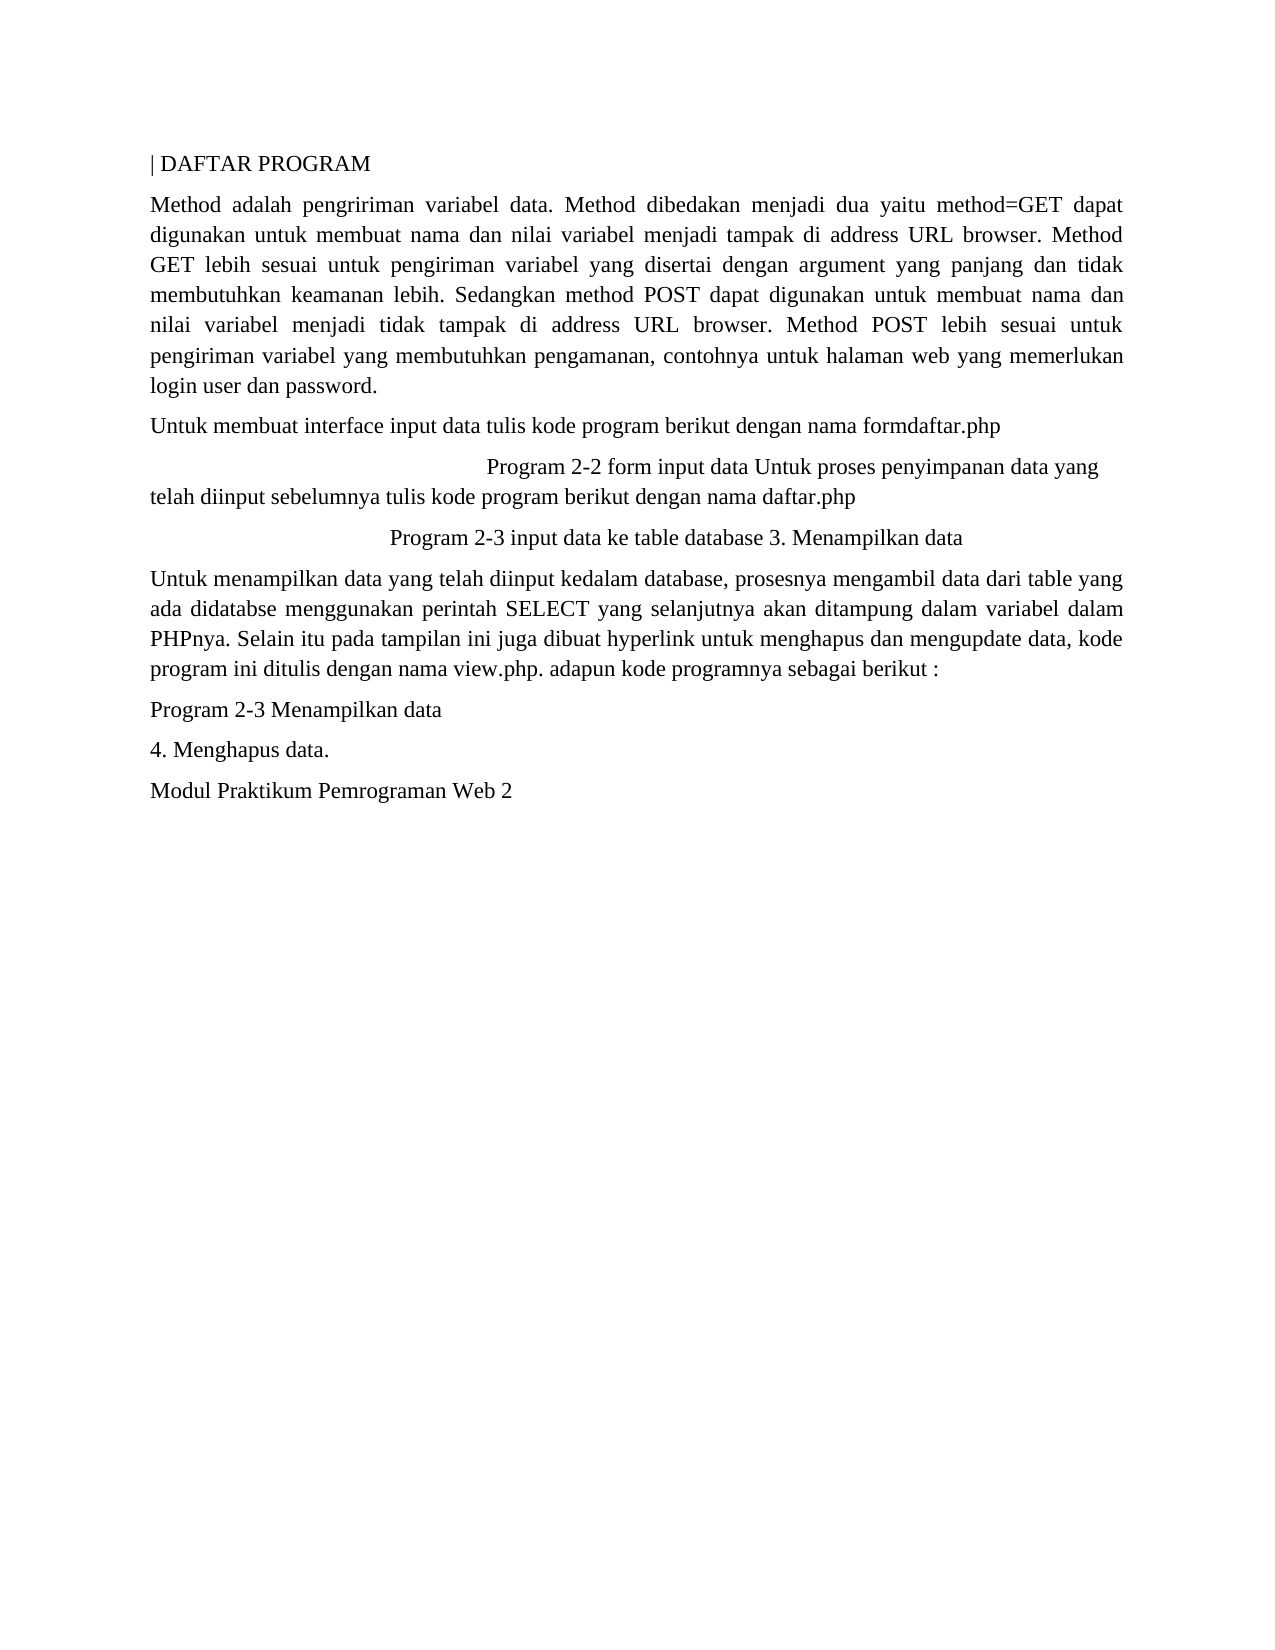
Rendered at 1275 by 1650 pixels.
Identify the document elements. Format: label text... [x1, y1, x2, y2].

text Program 2-3 Menampilkan data [150, 696, 1125, 722]
text Method adalah pengririman variabel data. Method dibedakan menjadi dua yaitu method=GET dapat digunakan untuk membuat nama dan nilai variabel menjadi tampak di address URL browser. Method GET lebih sesuai untuk pengiriman variabel yang disertai dengan argument yang panjang dan tidak membutuhkan keamanan lebih. Sedangkan method POST dapat digunakan untuk membuat nama dan nilai variabel menjadi tidak tampak di address URL browser. Method POST lebih sesuai untuk pengiriman variabel yang membutuhkan pengamanan, contohnya untuk halaman web yang memerlukan login user dan password. [150, 191, 1125, 398]
text Program 2-3 input data ke table database 3. Menampilkan data [150, 524, 1125, 550]
text Untuk menampilkan data yang telah diinput kedalam database, prosesnya mengambil data dari table yang ada didatabse menggunakan perintah SELECT yang selanjutnya akan ditampung dalam variabel dalam PHPnya. Selain itu pada tampilan ini juga dibuat hyperlink untuk menghapus dan mengupdate data, kode program ini ditulis dengan nama view.php. adapun kode programnya sebagai berikut : [150, 564, 1125, 682]
text Program 2-2 form input data Untuk proses penyimpanan data yang telah diinput sebelumnya tulis kode program berikut dengan nama daftar.php [150, 453, 1125, 510]
text | DAFTAR PROGRAM [150, 150, 1125, 176]
text Modul Praktikum Pemrograman Web 2 [150, 777, 1125, 803]
text 4. Menghapus data. [150, 736, 1125, 763]
text Untuk membuat interface input data tulis kode program berikut dengan nama formdaftar.php [150, 412, 1125, 439]
